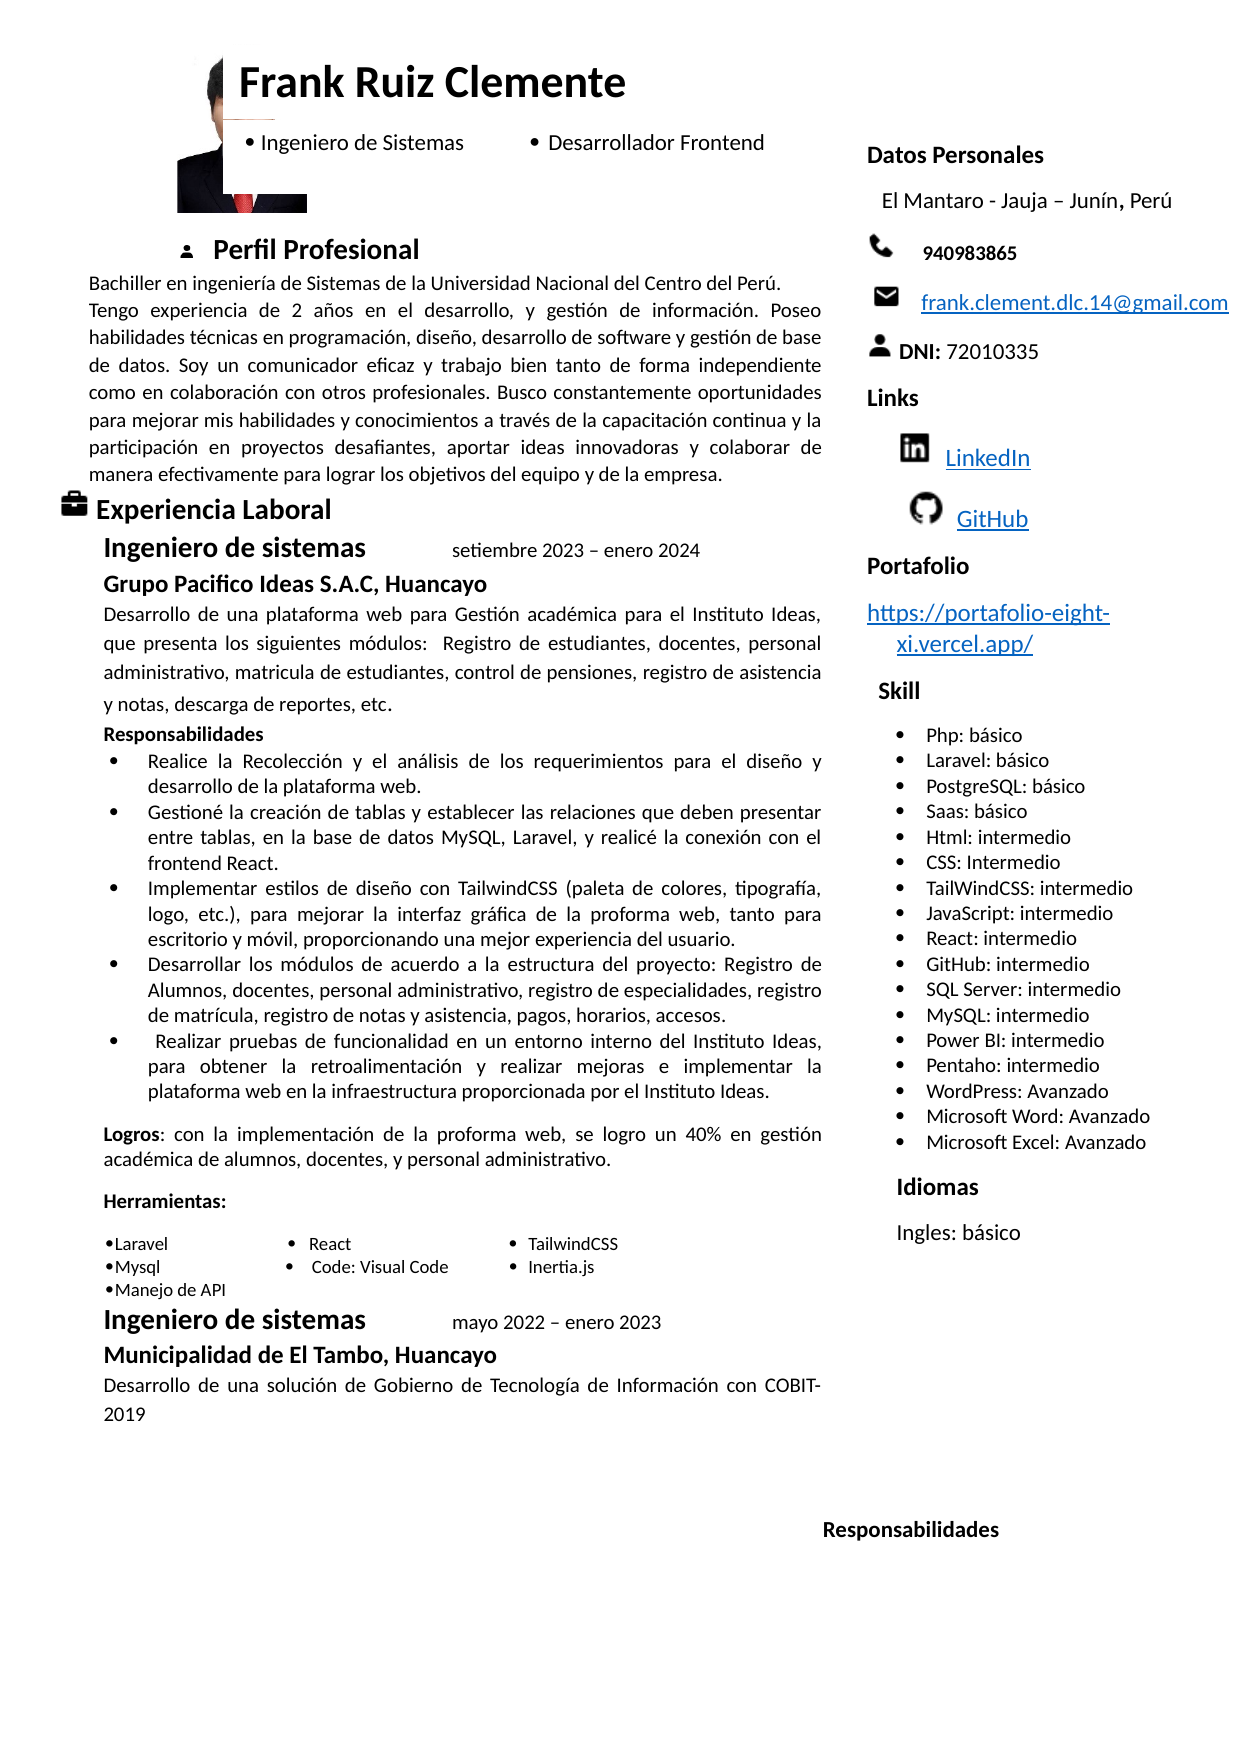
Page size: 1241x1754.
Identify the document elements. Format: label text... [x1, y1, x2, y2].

list MySQL: intermedio [896, 1002, 1181, 1027]
text El Mantaro - Jauja – Junín, Perú [882, 186, 1181, 214]
list GitHub: intermedio [896, 951, 1181, 976]
list CSS: Intermedio [896, 849, 1181, 875]
list Ingeniero de sistemas setiembre 2023 – enero 2024 [103, 529, 823, 565]
list React: intermedio [896, 926, 1181, 951]
list WordPress: Avanzado [896, 1078, 1181, 1103]
list Pentaho: intermedio [896, 1053, 1181, 1078]
text LinkedIn [896, 429, 1181, 473]
picture [872, 282, 901, 311]
table_header React [277, 1233, 498, 1255]
list Ingeniero de sistemas mayo 2022 – enero 2023 [103, 1301, 823, 1337]
list Microsoft Excel: Avanzado [896, 1129, 1181, 1154]
list Php: básico [896, 722, 1181, 748]
list Perfil Profesional [177, 231, 823, 267]
text https://portafolio-eight-xi.vercel.app/ [867, 597, 1181, 658]
list Power BI: intermedio [896, 1027, 1181, 1053]
text Datos Personales [867, 139, 1181, 169]
picture [59, 488, 90, 520]
list Grupo Pacifico Ideas S.A.C, Huancayo [103, 568, 823, 598]
list Herramientas: [103, 1188, 823, 1214]
table_header TailwindCSS [499, 1233, 735, 1255]
text Links [867, 382, 1181, 413]
list Microsoft Word: Avanzado [896, 1103, 1181, 1129]
list Responsabilidades [103, 721, 823, 746]
list PostgreSQL: básico [896, 773, 1181, 798]
text Skill [859, 675, 1181, 706]
table_cell Code: Visual Code [277, 1255, 498, 1301]
text 940983865 [867, 231, 1181, 266]
picture [896, 429, 934, 467]
text DNI: 72010335 [867, 333, 1181, 366]
list JavaScript: intermedio [896, 900, 1181, 926]
list Gestioné la creación de tablas y establecer las relaciones que deben presentar entre tablas, en la base de datos MySQL, Laravel, y realicé la conexión con el frontend React. [110, 799, 823, 875]
picture [866, 230, 897, 261]
picture [866, 332, 894, 360]
picture [178, 243, 195, 260]
table_cell Inertia.js [499, 1255, 735, 1301]
text Logros: con la implementación de la proforma web, se logro un 40% en gestión académica de alumnos, docentes, y personal administrativo. [103, 1121, 823, 1172]
text GitHub [896, 490, 1181, 533]
text Portafolio [867, 550, 1181, 581]
list Realice la Recolección y el análisis de los requerimientos para el diseño y desarrollo de la plataforma web. [110, 748, 823, 799]
list frank.clement.dlc.14@gmail.com [867, 282, 1240, 316]
picture [177, 44, 307, 213]
list SQL Server: intermedio [896, 976, 1181, 1002]
list Saas: básico [896, 798, 1181, 824]
list Implementar estilos de diseño con TailwindCSS (paleta de colores, tipografía, logo, etc.), para mejorar la interfaz gráfica de la proforma web, tanto para escritorio y móvil, proporcionando una mejor experiencia del usuario. [110, 875, 823, 952]
list Html: intermedio [896, 824, 1181, 849]
list TailWindCSS: intermedio [896, 875, 1181, 900]
text Ingles: básico [896, 1218, 1181, 1246]
list Desarrollar los módulos de acuerdo a la estructura del proyecto: Registro de Alumnos, docentes, personal administrativo, registro de especialidades, registro de matrícula, registro de notas y asistencia, pagos, horarios, accesos. [110, 952, 823, 1028]
list Tengo experiencia de 2 años en el desarrollo, y gestión de información. Poseo habilidades técnicas en programación, diseño, desarrollo de software y gestión de base de datos. Soy un comunicador eficaz y trabajo bien tanto de forma independiente como en colaboración con otros profesionales. Busco constantemente oportunidades para mejorar mis habilidades y conocimientos a través de la capacitación continua y la participación en proyectos desafiantes, aportar ideas innovadoras y colaborar de manera efectivamente para lograr los objetivos del equipo y de la empresa. [88, 297, 823, 487]
list Desarrollo de una plataforma web para Gestión académica para el Instituto Ideas, que presenta los siguientes módulos: Registro de estudiantes, docentes, personal administrativo, matricula de estudiantes, control de pensiones, registro de asistencia y notas, descarga de reportes, etc. [103, 601, 823, 717]
list Bachiller en ingeniería de Sistemas de la Universidad Nacional del Centro del Perú. [88, 270, 823, 295]
list Municipalidad de El Tambo, Huancayo [103, 1339, 823, 1370]
list Responsabilidades [859, 1515, 1181, 1543]
list Experiencia Laboral [59, 489, 823, 527]
table_cell Mysql Manejo de API [103, 1255, 277, 1301]
text Idiomas [896, 1171, 1181, 1202]
list Laravel: básico [896, 748, 1181, 773]
picture [907, 489, 946, 528]
list Desarrollo de una solución de Gobierno de Tecnología de Información con COBIT-2019 [103, 1372, 823, 1427]
table_header Laravel [103, 1233, 277, 1255]
list Realizar pruebas de funcionalidad en un entorno interno del Instituto Ideas, para obtener la retroalimentación y realizar mejoras e implementar la plataforma web en la infraestructura proporcionada por el Instituto Ideas. [110, 1028, 823, 1104]
